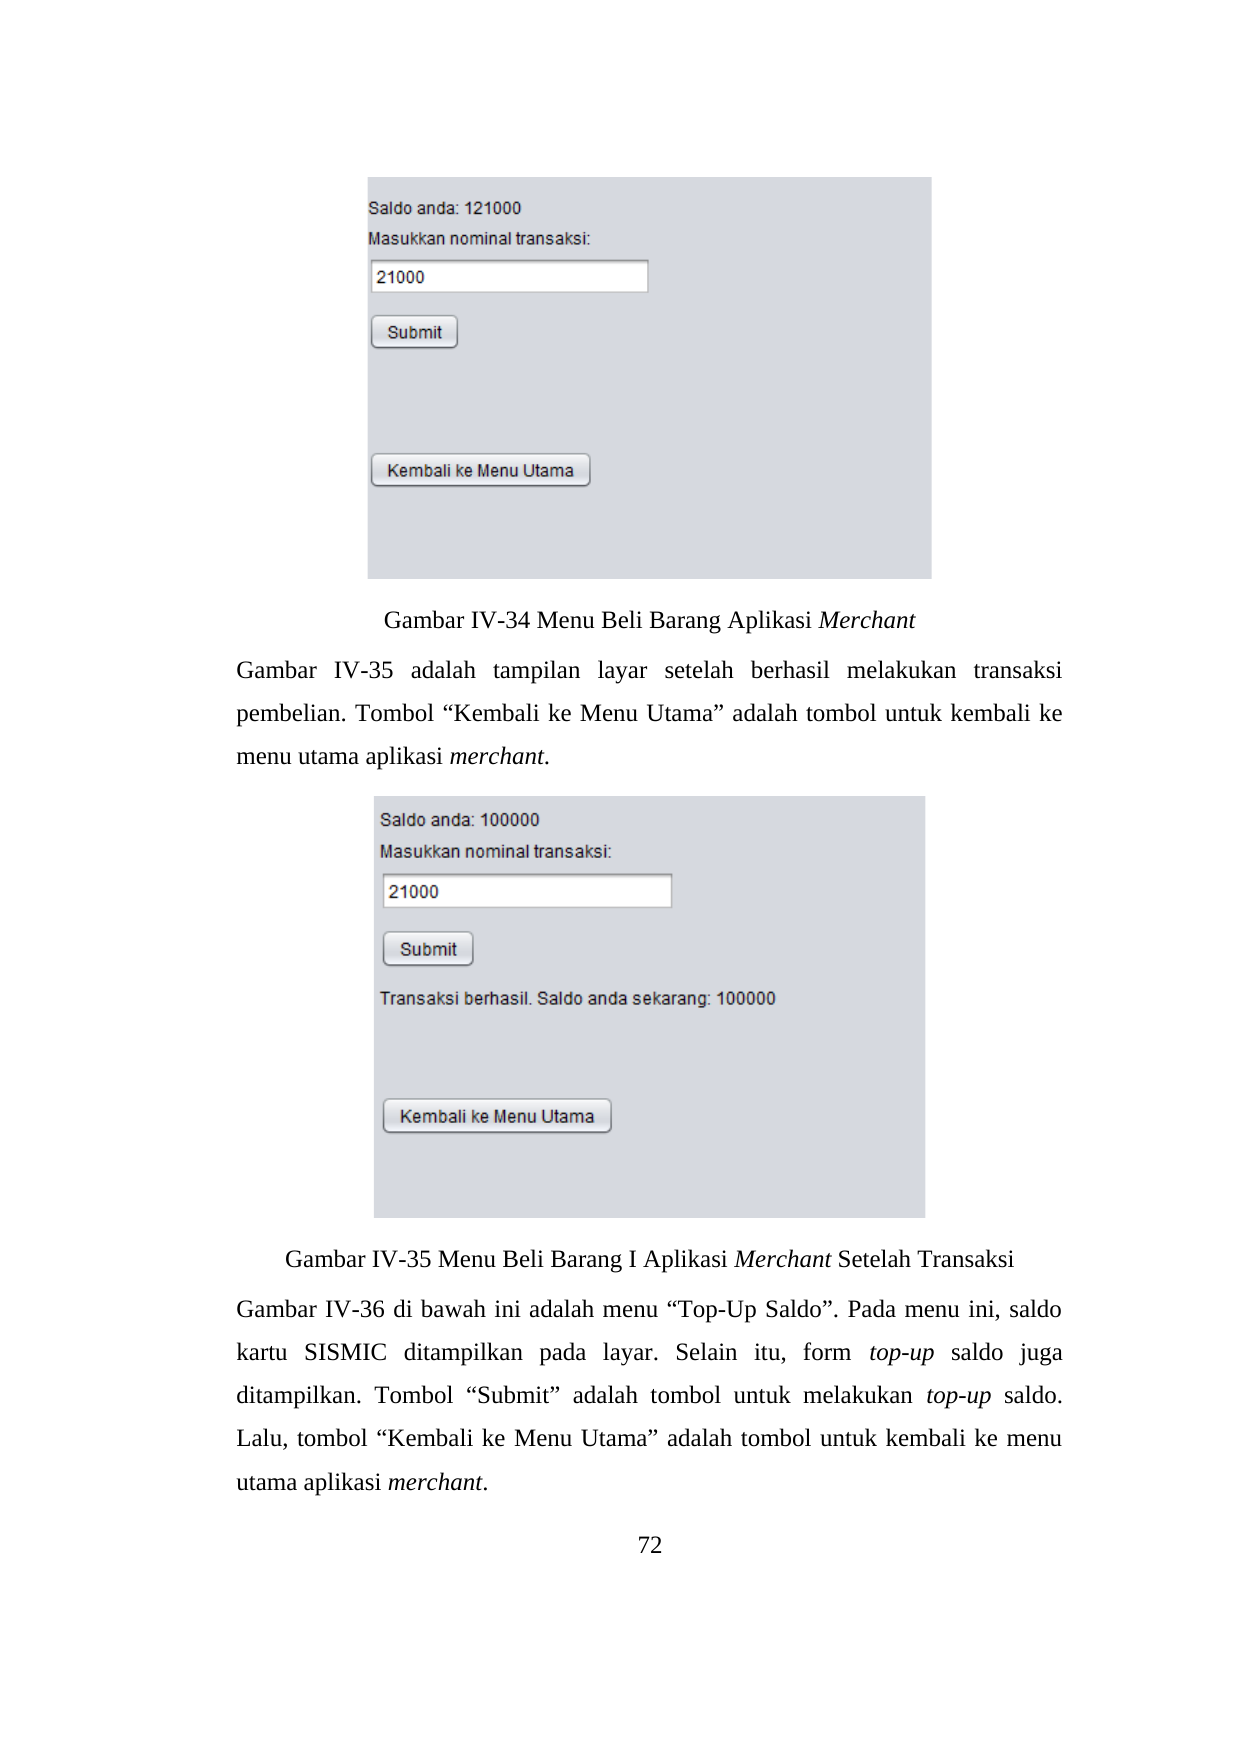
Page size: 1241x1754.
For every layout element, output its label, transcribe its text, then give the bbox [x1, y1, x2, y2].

picture [373, 796, 926, 1218]
picture [367, 177, 932, 579]
